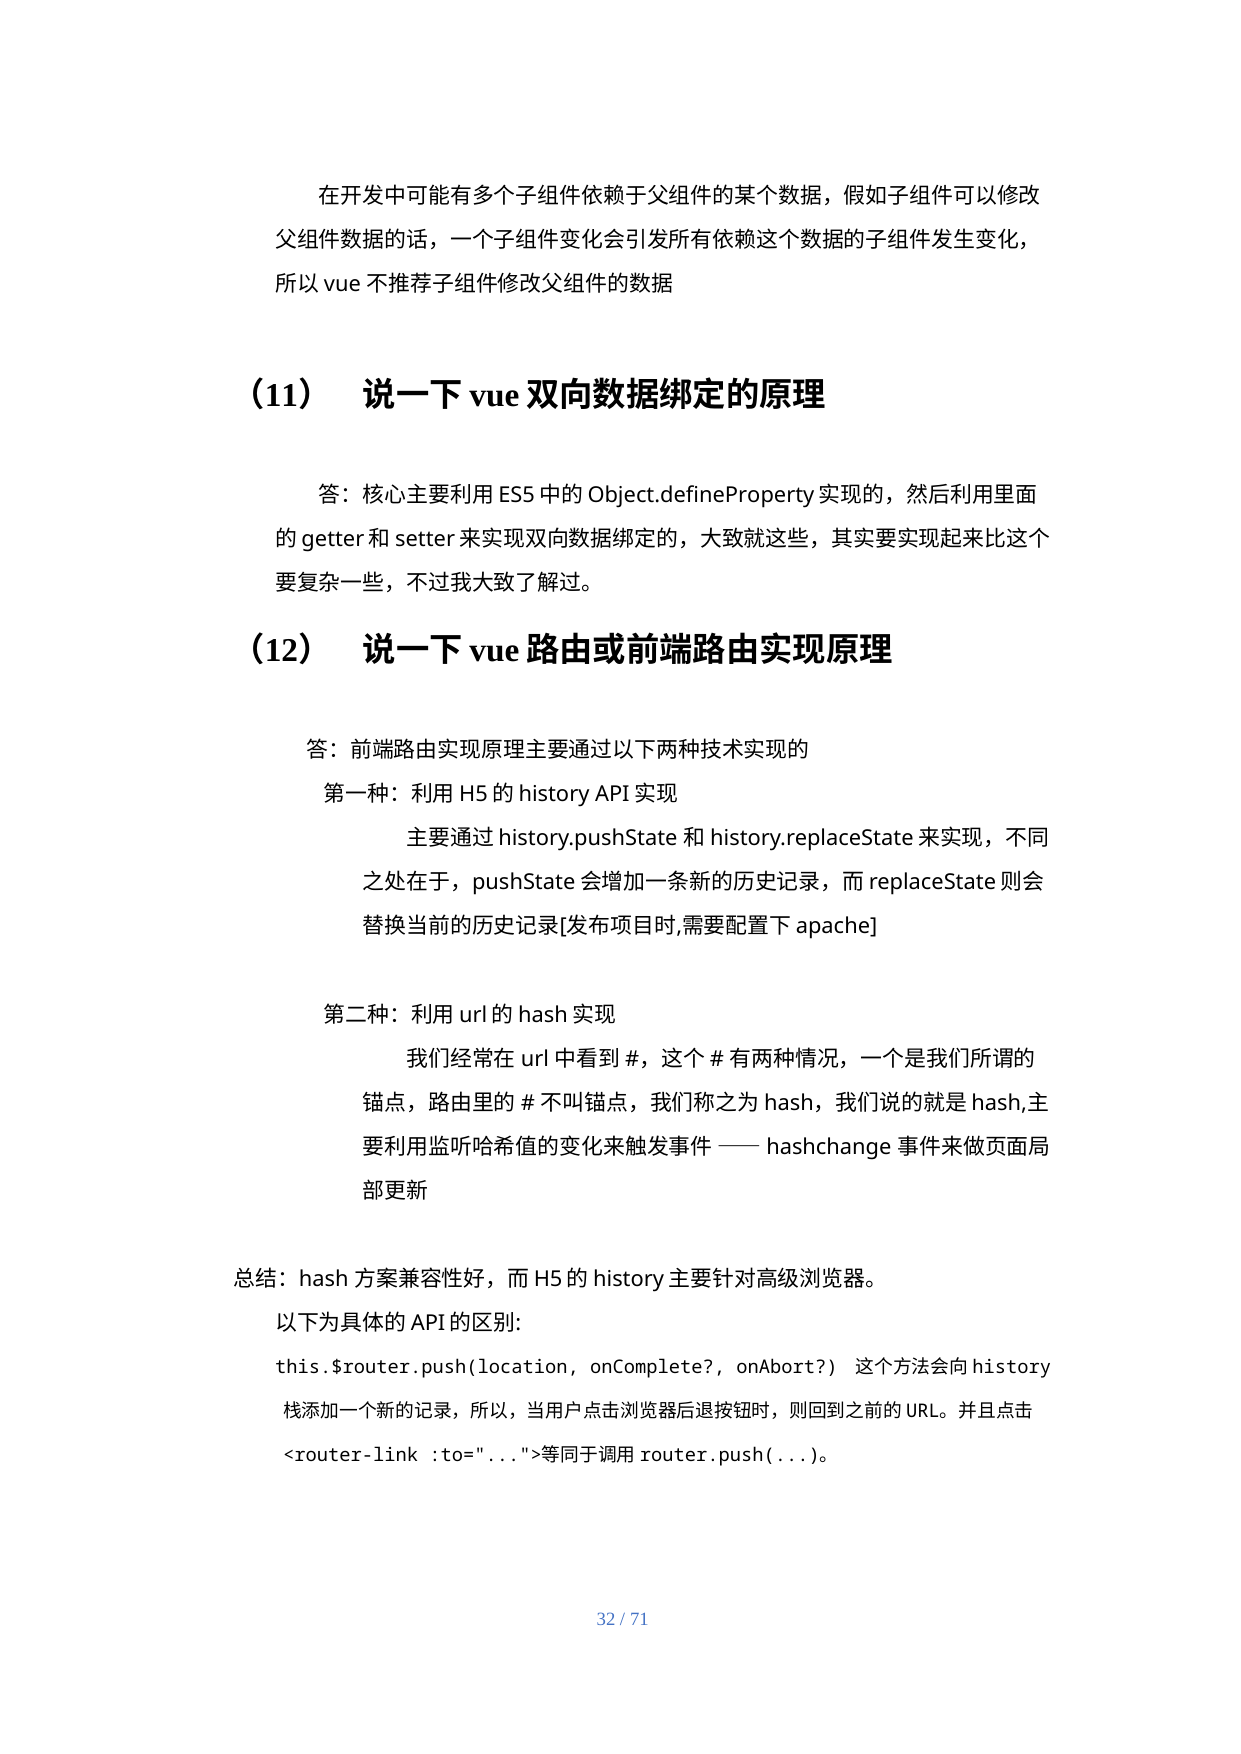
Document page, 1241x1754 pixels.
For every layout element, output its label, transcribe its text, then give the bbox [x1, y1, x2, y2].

list 答：前端路由实现原理主要通过以下两种技术实现的 [306, 726, 1053, 770]
text 总结：hash 方案兼容性好，而H5的history主要针对高级浏览器。 [187, 1255, 1053, 1299]
text 主要通过history.pushState 和 history.replaceState来实现，不同之处在于，pushState会增加一条新的历史记录，而replaceState则会替换当前的历史记录[发布项目时,需要配置下apache] [362, 814, 1053, 946]
text 在开发中可能有多个子组件依赖于父组件的某个数据，假如子组件可以修改父组件数据的话，一个子组件变化会引发所有依赖这个数据的子组件发生变化，所以 vue 不推荐子组件修改父组件的数据 [275, 172, 1053, 304]
text 以下为具体的API的区别: [231, 1299, 1053, 1343]
text 答：核心主要利用ES5中的Object.defineProperty实现的，然后利用里面的getter和setter来实现双向数据绑定的，大致就这些，其实要实现起来比这个要复杂一些，不过我大致了解过。 [275, 471, 1053, 603]
subtitle 说一下vue路由或前端路由实现原理 [231, 603, 1053, 691]
subtitle 说一下vue双向数据绑定的原理 [231, 348, 1053, 436]
list 第一种：利用H5的history API实现 [306, 770, 1053, 814]
list 第二种：利用url的hash实现 [306, 990, 1053, 1034]
text 我们经常在 url 中看到 #，这个 # 有两种情况，一个是我们所谓的锚点，路由里的 # 不叫锚点，我们称之为 hash，我们说的就是hash,主要利用监听哈希值的变化来触发事件 —— hashchange 事件来做页面局部更新 [362, 1034, 1053, 1211]
text this.$router.push(location, onComplete?, onAbort?) 这个方法会向 history 栈添加一个新的记录，所以，当用户点击浏览器后退按钮时，则回到之前的 URL。并且点击 <router-link :to="...">等同于调用 router.push(...)。 [231, 1343, 1053, 1475]
